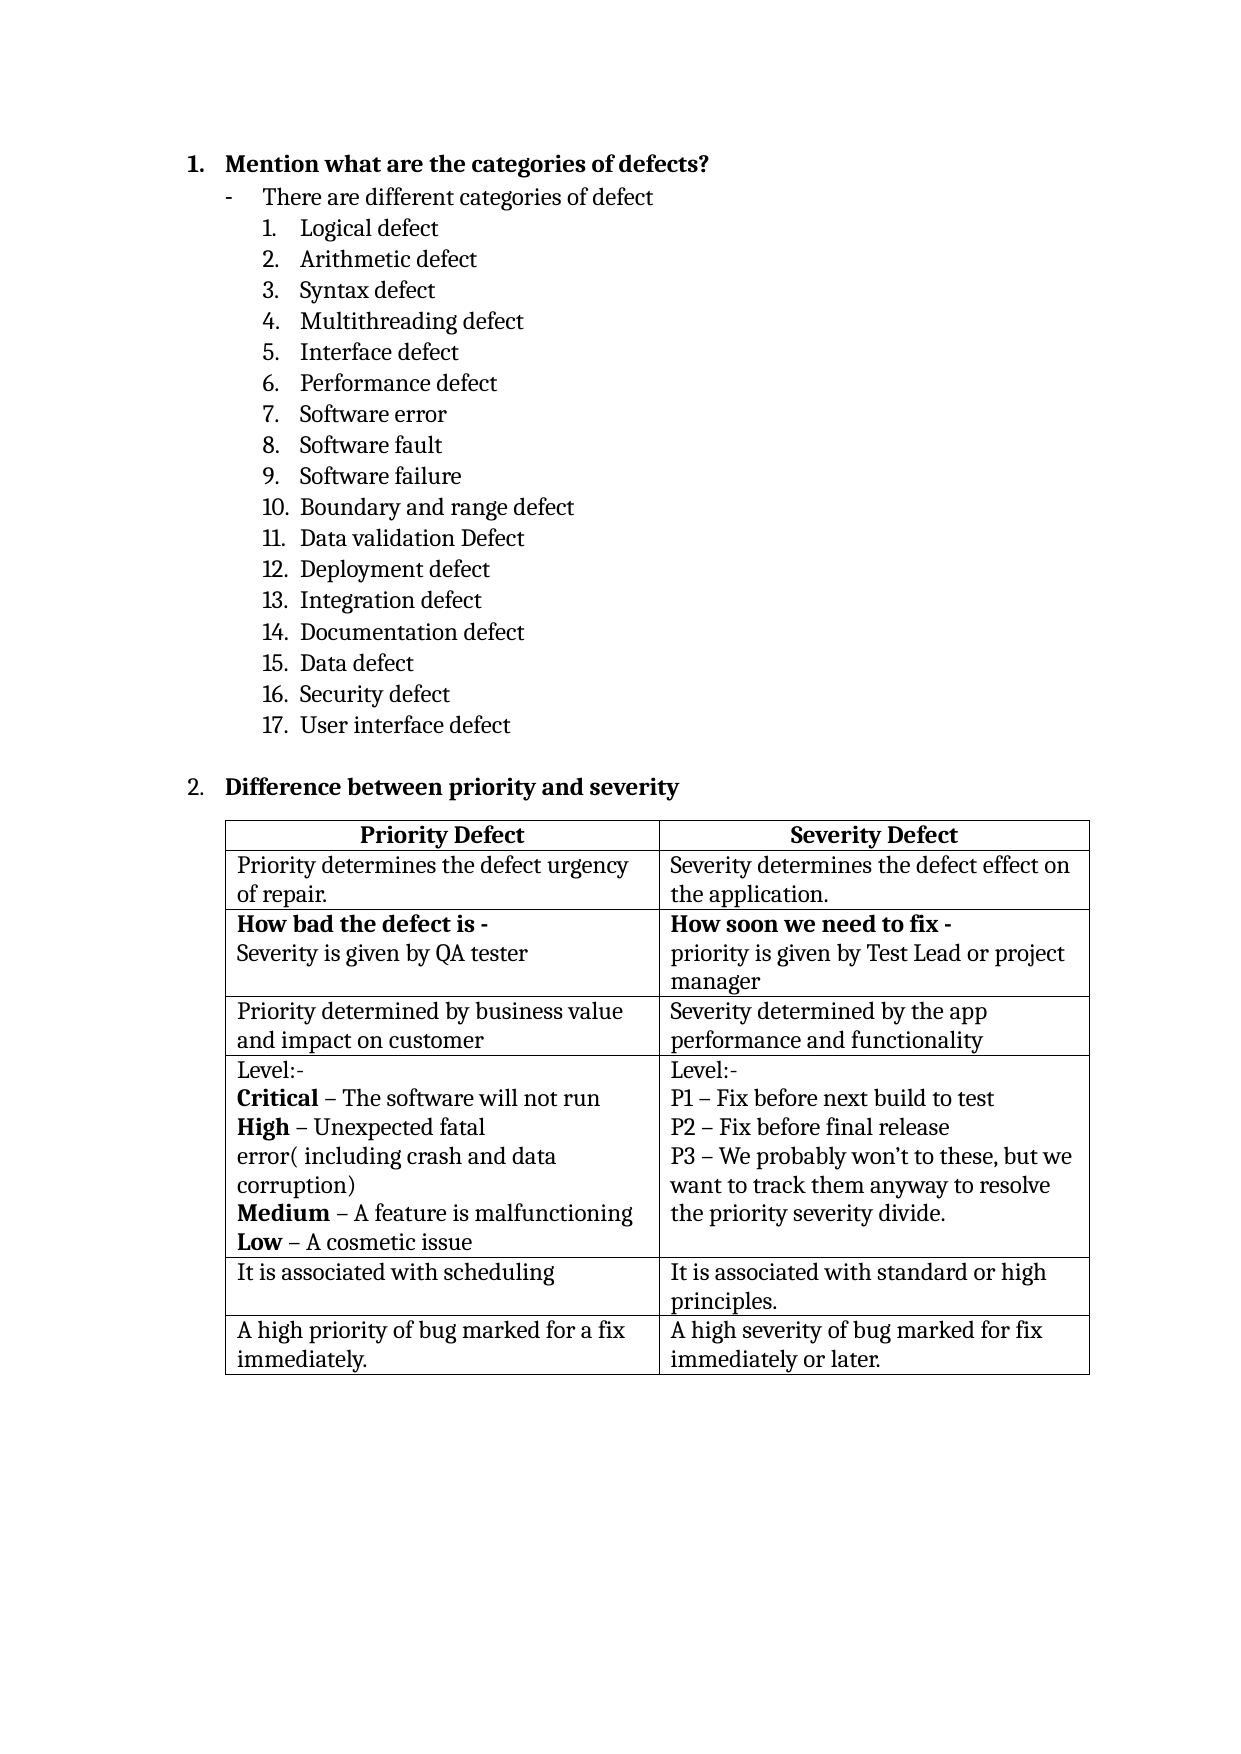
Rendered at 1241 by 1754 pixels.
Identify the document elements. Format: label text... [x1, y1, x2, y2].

list User interface defect [262, 711, 1090, 739]
list Interface defect [262, 338, 1090, 367]
list Software failure [262, 462, 1090, 491]
list Mention what are the categories of defects? [187, 150, 1090, 179]
table_cell Priority determined by business value and impact on customer [226, 997, 659, 1054]
table_cell Severity determined by the app performance and functionality [660, 997, 1089, 1054]
table_cell A high priority of bug marked for a fix immediately. [226, 1316, 659, 1374]
list Multithreading defect [262, 307, 1090, 336]
table_cell How bad the defect is - Severity is given by QA tester [226, 910, 659, 996]
list Deployment defect [262, 555, 1090, 584]
list Documentation defect [262, 617, 1090, 646]
list Security defect [262, 679, 1090, 708]
table_cell It is associated with scheduling [226, 1258, 659, 1315]
table_cell Severity determines the defect effect on the application. [660, 851, 1089, 909]
table_cell How soon we need to fix - priority is given by Test Lead or project manager [660, 910, 1089, 996]
table_cell Level:- P1 – Fix before next build to test P2 – Fix before final release P3 – We probably won’t to these, but we want to track them anyway to resolve the priority severity divide. [660, 1056, 1089, 1257]
table_cell Priority determines the defect urgency of repair. [226, 851, 659, 909]
list Boundary and range defect [262, 493, 1090, 522]
list Arithmetic defect [262, 245, 1090, 274]
table_cell Level:- Critical – The software will not run High – Unexpected fatal error( including crash and data corruption) Medium – A feature is malfunctioning Low – A cosmetic issue [226, 1056, 659, 1257]
list Data validation Defect [262, 524, 1090, 553]
list Software error [262, 400, 1090, 429]
list Logical defect [262, 214, 1090, 243]
list There are different categories of defect [225, 181, 1090, 212]
table_cell It is associated with standard or high principles. [660, 1258, 1089, 1315]
table_header Severity Defect [660, 821, 1089, 850]
list Syntax defect [262, 276, 1090, 305]
list Data defect [262, 648, 1090, 677]
list Performance defect [262, 369, 1090, 398]
table_header Priority Defect [226, 821, 659, 850]
list Integration defect [262, 586, 1090, 615]
table_cell A high severity of bug marked for fix immediately or later. [660, 1316, 1089, 1374]
list Software fault [262, 431, 1090, 460]
list Difference between priority and severity [187, 773, 1090, 801]
